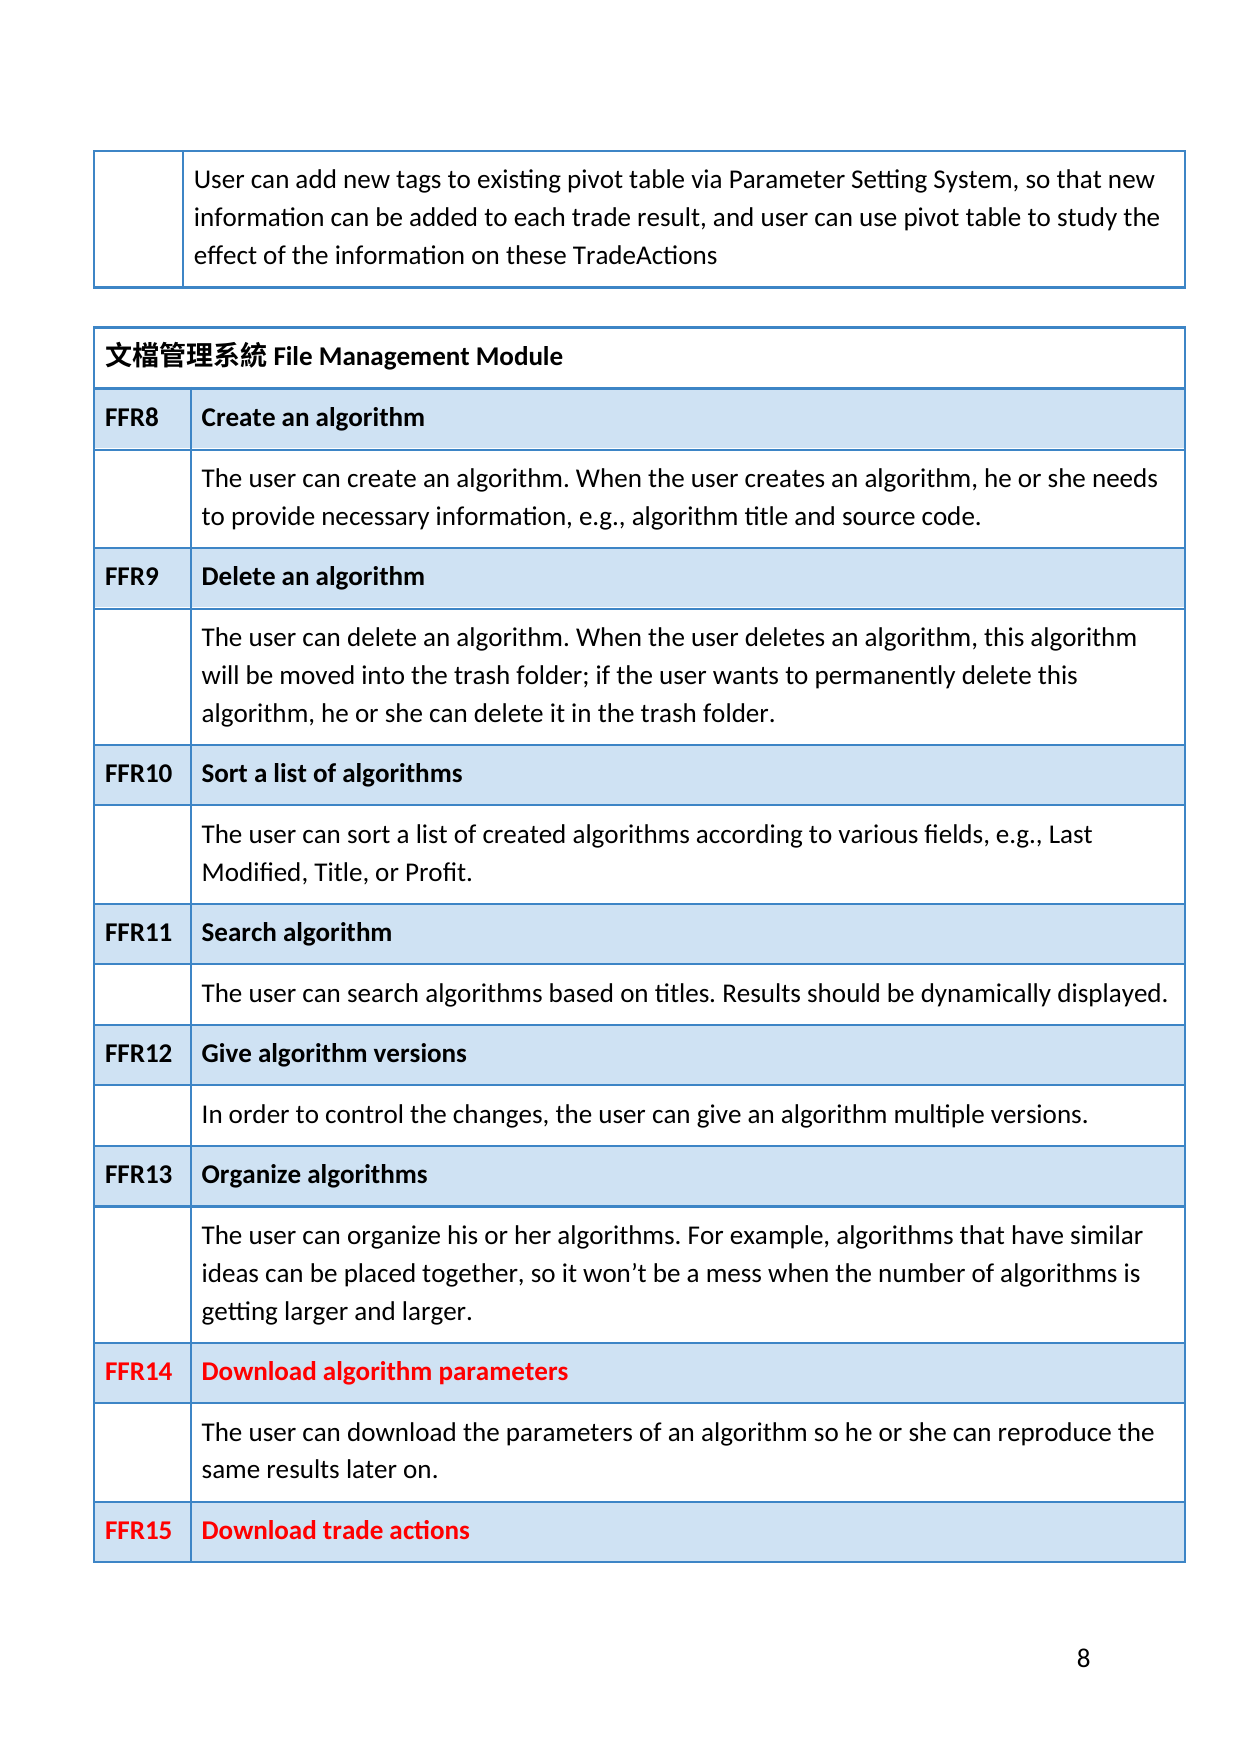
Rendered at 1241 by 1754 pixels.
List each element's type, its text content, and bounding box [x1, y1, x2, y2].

table_cell FFR12 [95, 1026, 190, 1084]
table_cell Search algorithm [192, 905, 1184, 963]
table_cell The user can sort a list of created algorithms according to various fields, e.g., Last Modified, Title, or Profit. [192, 806, 1184, 903]
table_cell [95, 1086, 190, 1145]
table_cell Sort a list of algorithms [192, 746, 1184, 804]
table_cell [95, 610, 190, 744]
table_cell Give algorithm versions [192, 1026, 1184, 1084]
table_cell In order to control the changes, the user can give an algorithm multiple versions. [192, 1086, 1184, 1145]
table_cell Organize algorithms [192, 1147, 1184, 1205]
table_header 文檔管理系統 File Management Module [95, 329, 1184, 387]
table_cell [95, 152, 182, 286]
table_cell FFR15 [95, 1503, 190, 1561]
table_cell [95, 1404, 190, 1501]
table_cell FFR13 [95, 1147, 190, 1205]
table_cell The user can search algorithms based on titles. Results should be dynamically displayed. [192, 965, 1184, 1024]
table_cell The user can download the parameters of an algorithm so he or she can reproduce the same results later on. [192, 1404, 1184, 1501]
table_cell [95, 806, 190, 903]
table_cell FFR11 [95, 905, 190, 963]
table_cell FFR14 [95, 1344, 190, 1402]
table_cell FFR8 [95, 390, 190, 448]
table_cell Create an algorithm [192, 390, 1184, 448]
table_cell Download algorithm parameters [192, 1344, 1184, 1402]
table_cell User can add new tags to existing pivot table via Parameter Setting System, so that new information can be added to each trade result, and user can use pivot table to study the effect of the information on these TradeActions [184, 152, 1184, 286]
table_cell The user can organize his or her algorithms. For example, algorithms that have similar ideas can be placed together, so it won’t be a mess when the number of algorithms is getting larger and larger. [192, 1208, 1184, 1342]
table_cell Delete an algorithm [192, 549, 1184, 607]
table_cell [95, 1208, 190, 1342]
table_cell FFR10 [95, 746, 190, 804]
table_cell The user can create an algorithm. When the user creates an algorithm, he or she needs to provide necessary information, e.g., algorithm title and source code. [192, 451, 1184, 547]
table_cell The user can delete an algorithm. When the user deletes an algorithm, this algorithm will be moved into the trash folder; if the user wants to permanently delete this algorithm, he or she can delete it in the trash folder. [192, 610, 1184, 744]
table_cell FFR9 [95, 549, 190, 607]
table_cell [95, 965, 190, 1024]
table_cell Download trade actions [192, 1503, 1184, 1561]
table_cell [95, 451, 190, 547]
